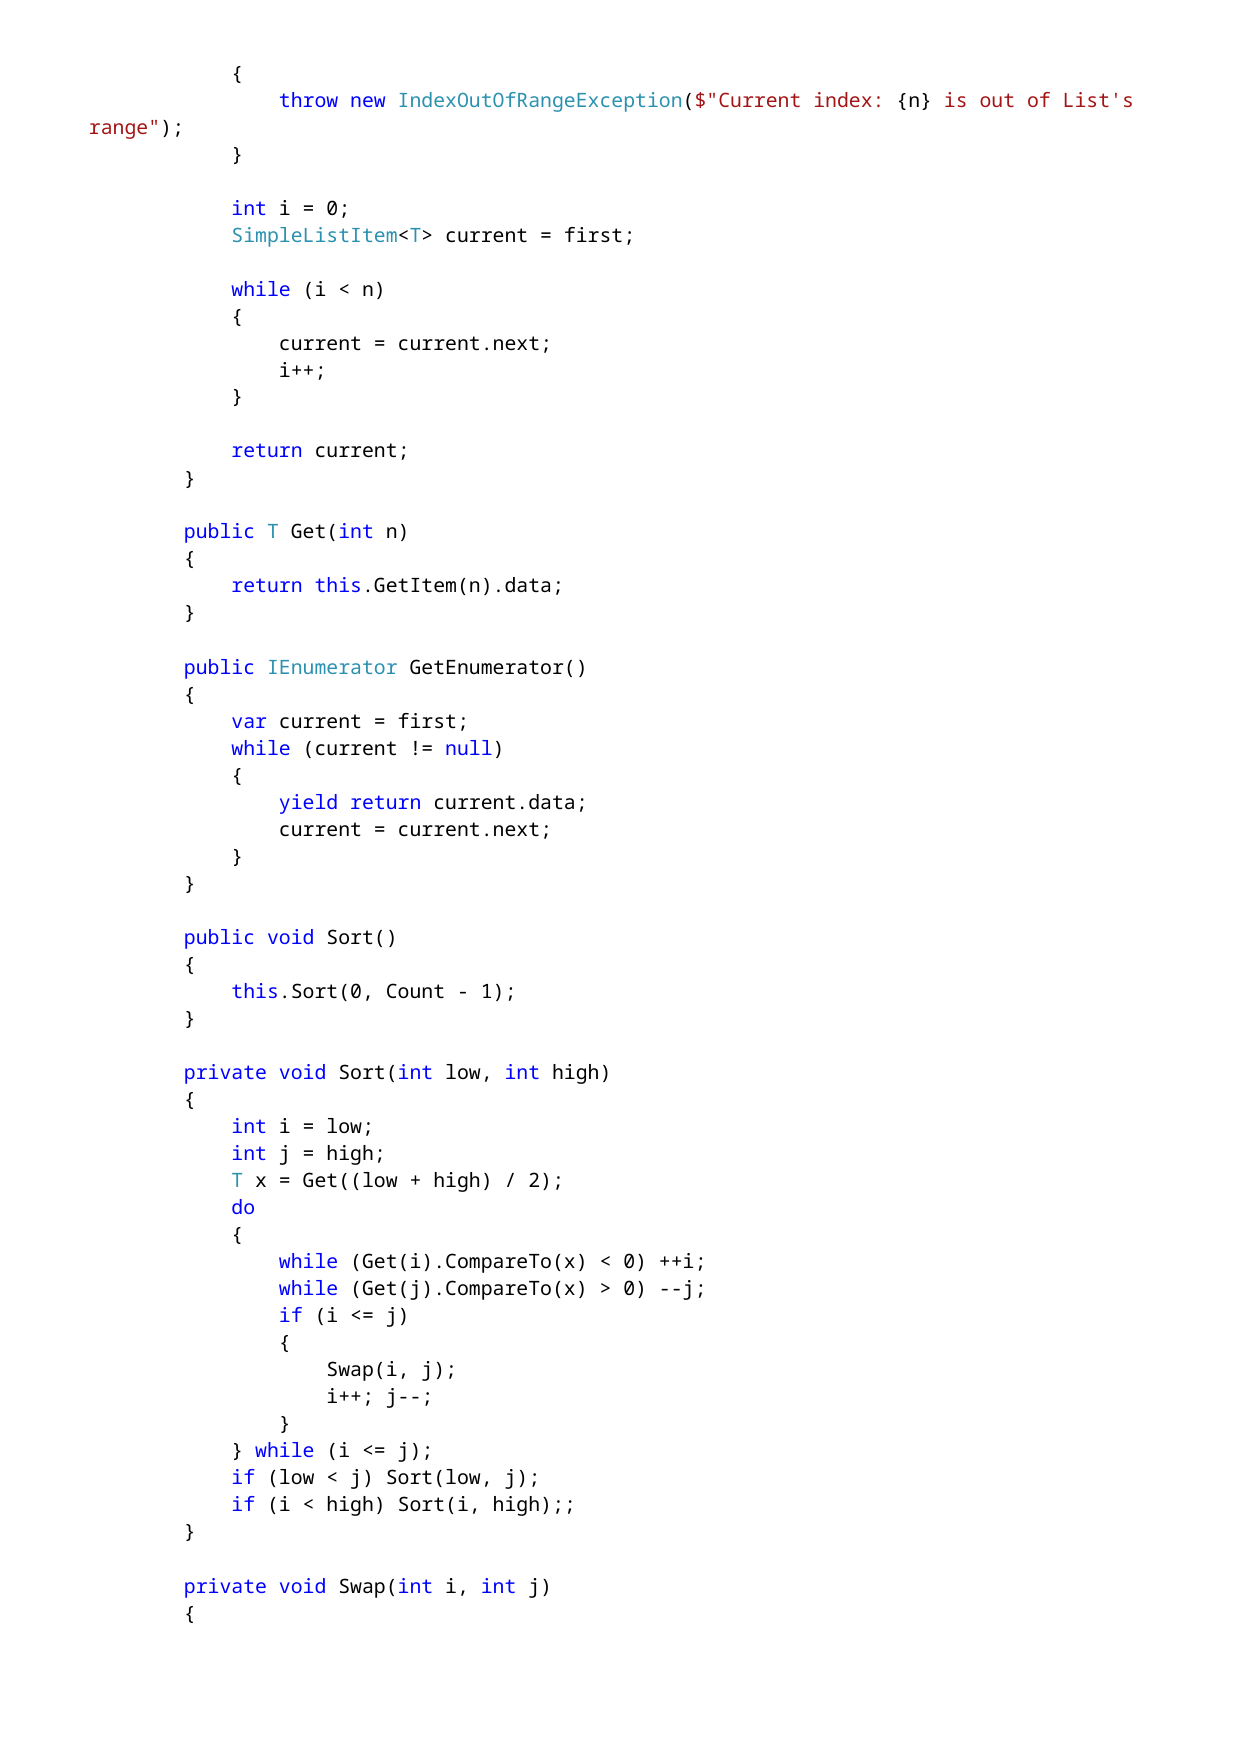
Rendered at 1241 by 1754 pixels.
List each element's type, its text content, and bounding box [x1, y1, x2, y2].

text { [89, 1599, 1167, 1626]
text throw new IndexOutOfRangeException($"Current index: {n} is out of List's range"); [89, 86, 1167, 140]
text T x = Get((low + high) / 2); [89, 1166, 1167, 1193]
text current = current.next; [89, 816, 1167, 842]
text i++; [89, 356, 1167, 383]
text } while (i <= j); [89, 1436, 1167, 1463]
text do [89, 1193, 1167, 1220]
text int i = low; [89, 1112, 1167, 1139]
text while (Get(j).CompareTo(x) > 0) --j; [89, 1274, 1167, 1301]
text while (current != null) [89, 734, 1167, 762]
text } [89, 1409, 1167, 1436]
text { [89, 1328, 1167, 1355]
text yield return current.data; [89, 788, 1167, 816]
text this.Sort(0, Count - 1); [89, 977, 1167, 1004]
text i++; j--; [89, 1382, 1167, 1409]
text SimpleListItem<T> current = first; [89, 221, 1167, 248]
text Swap(i, j); [89, 1355, 1167, 1382]
text current = current.next; [89, 329, 1167, 356]
text int j = high; [89, 1139, 1167, 1166]
text var current = first; [89, 708, 1167, 734]
text { [89, 1085, 1167, 1112]
text if (i <= j) [89, 1301, 1167, 1328]
text } [89, 140, 1167, 167]
text { [89, 59, 1167, 86]
text if (low < j) Sort(low, j); [89, 1463, 1167, 1490]
text } [89, 599, 1167, 626]
text } [89, 1517, 1167, 1544]
text while (Get(i).CompareTo(x) < 0) ++i; [89, 1247, 1167, 1274]
text if (i < high) Sort(i, high);; [89, 1490, 1167, 1517]
text } [89, 1004, 1167, 1031]
text { [89, 950, 1167, 977]
text private void Sort(int low, int high) [89, 1058, 1167, 1085]
text { [89, 302, 1167, 329]
text while (i < n) [89, 275, 1167, 302]
text } [89, 383, 1167, 410]
text } [89, 464, 1167, 491]
text { [89, 762, 1167, 788]
text { [89, 1220, 1167, 1247]
text public void Sort() [89, 923, 1167, 950]
text { [89, 681, 1167, 708]
text { [89, 545, 1167, 572]
text public T Get(int n) [89, 518, 1167, 545]
text return this.GetItem(n).data; [89, 572, 1167, 599]
text private void Swap(int i, int j) [89, 1572, 1167, 1599]
text public IEnumerator GetEnumerator() [89, 654, 1167, 681]
text } [89, 869, 1167, 896]
text int i = 0; [89, 194, 1167, 221]
text return current; [89, 437, 1167, 464]
text } [89, 842, 1167, 869]
